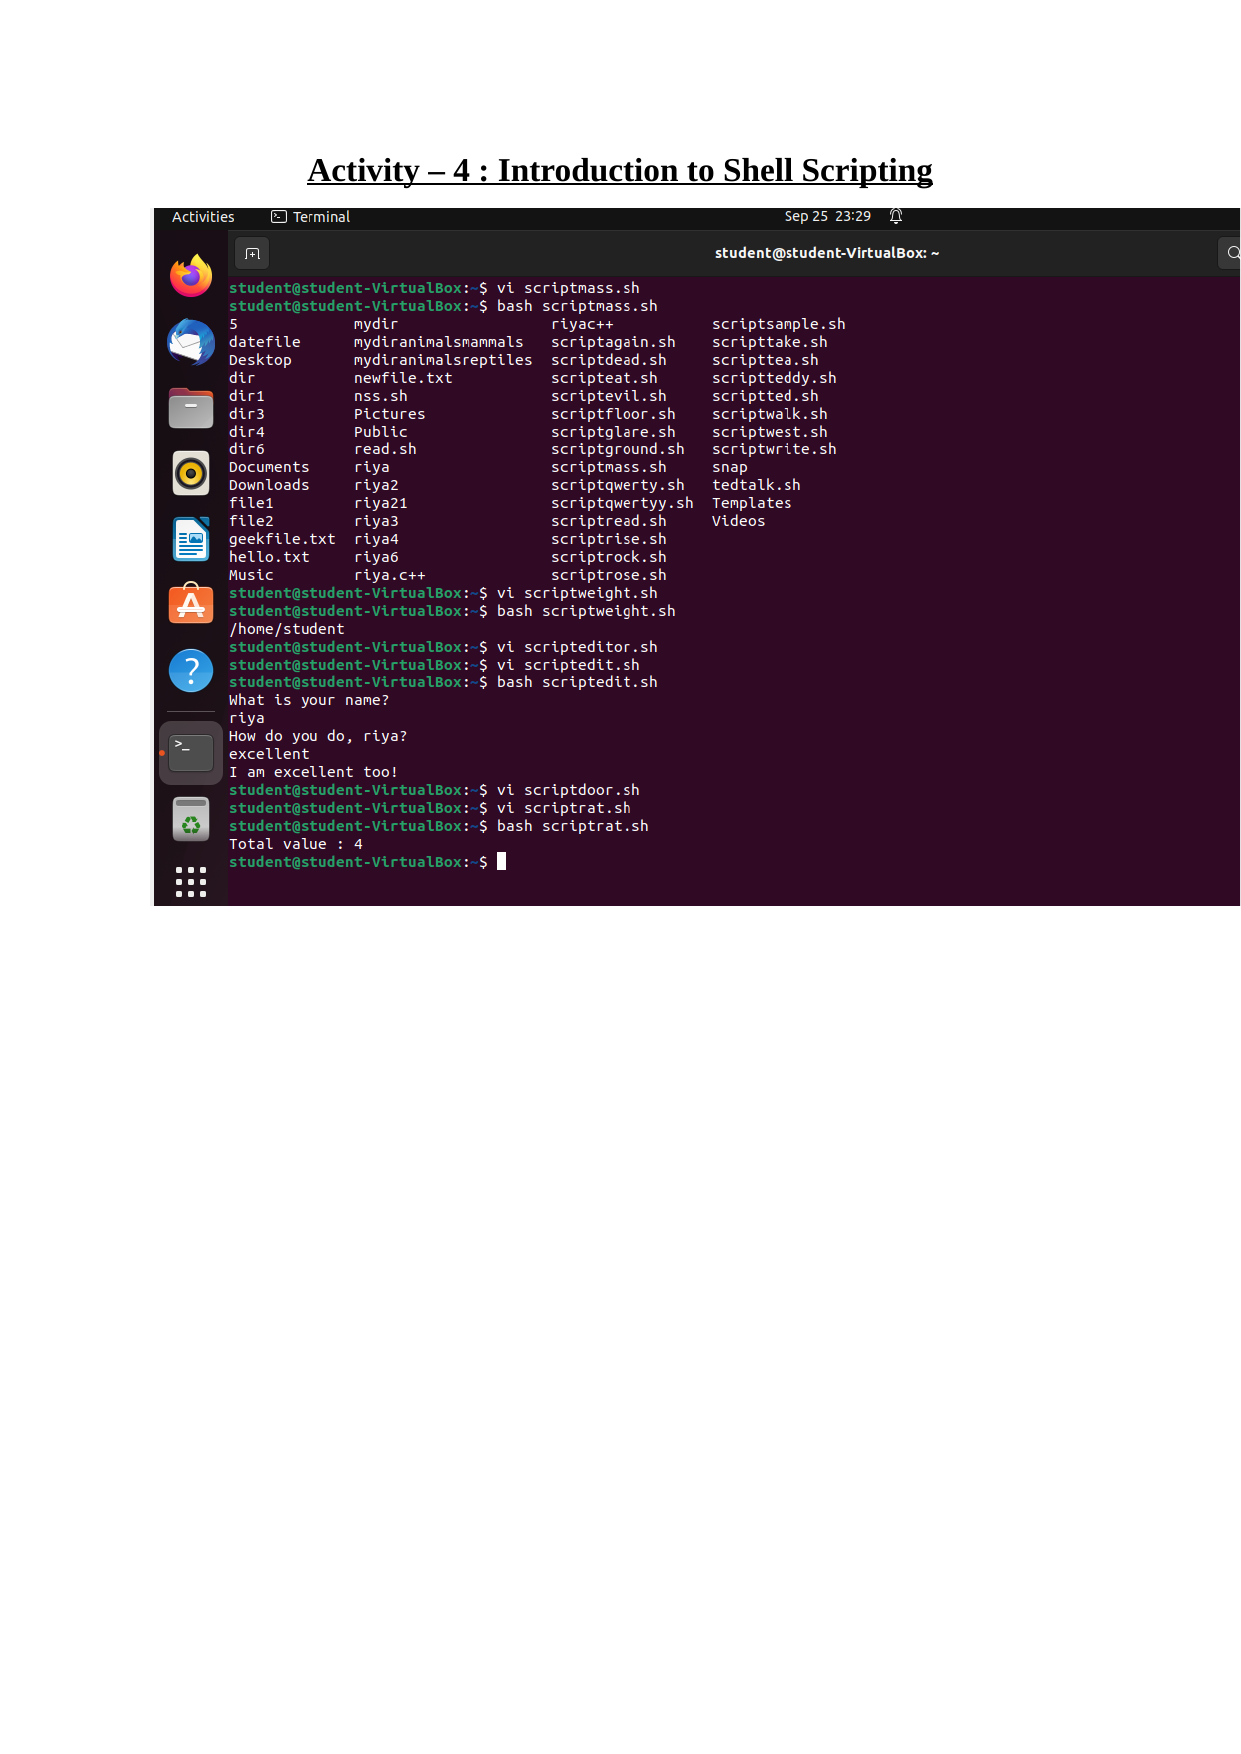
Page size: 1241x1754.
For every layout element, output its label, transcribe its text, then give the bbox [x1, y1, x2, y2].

text Activity – 4 : Introduction to Shell Scripting [150, 150, 1090, 188]
picture [150, 208, 1241, 906]
